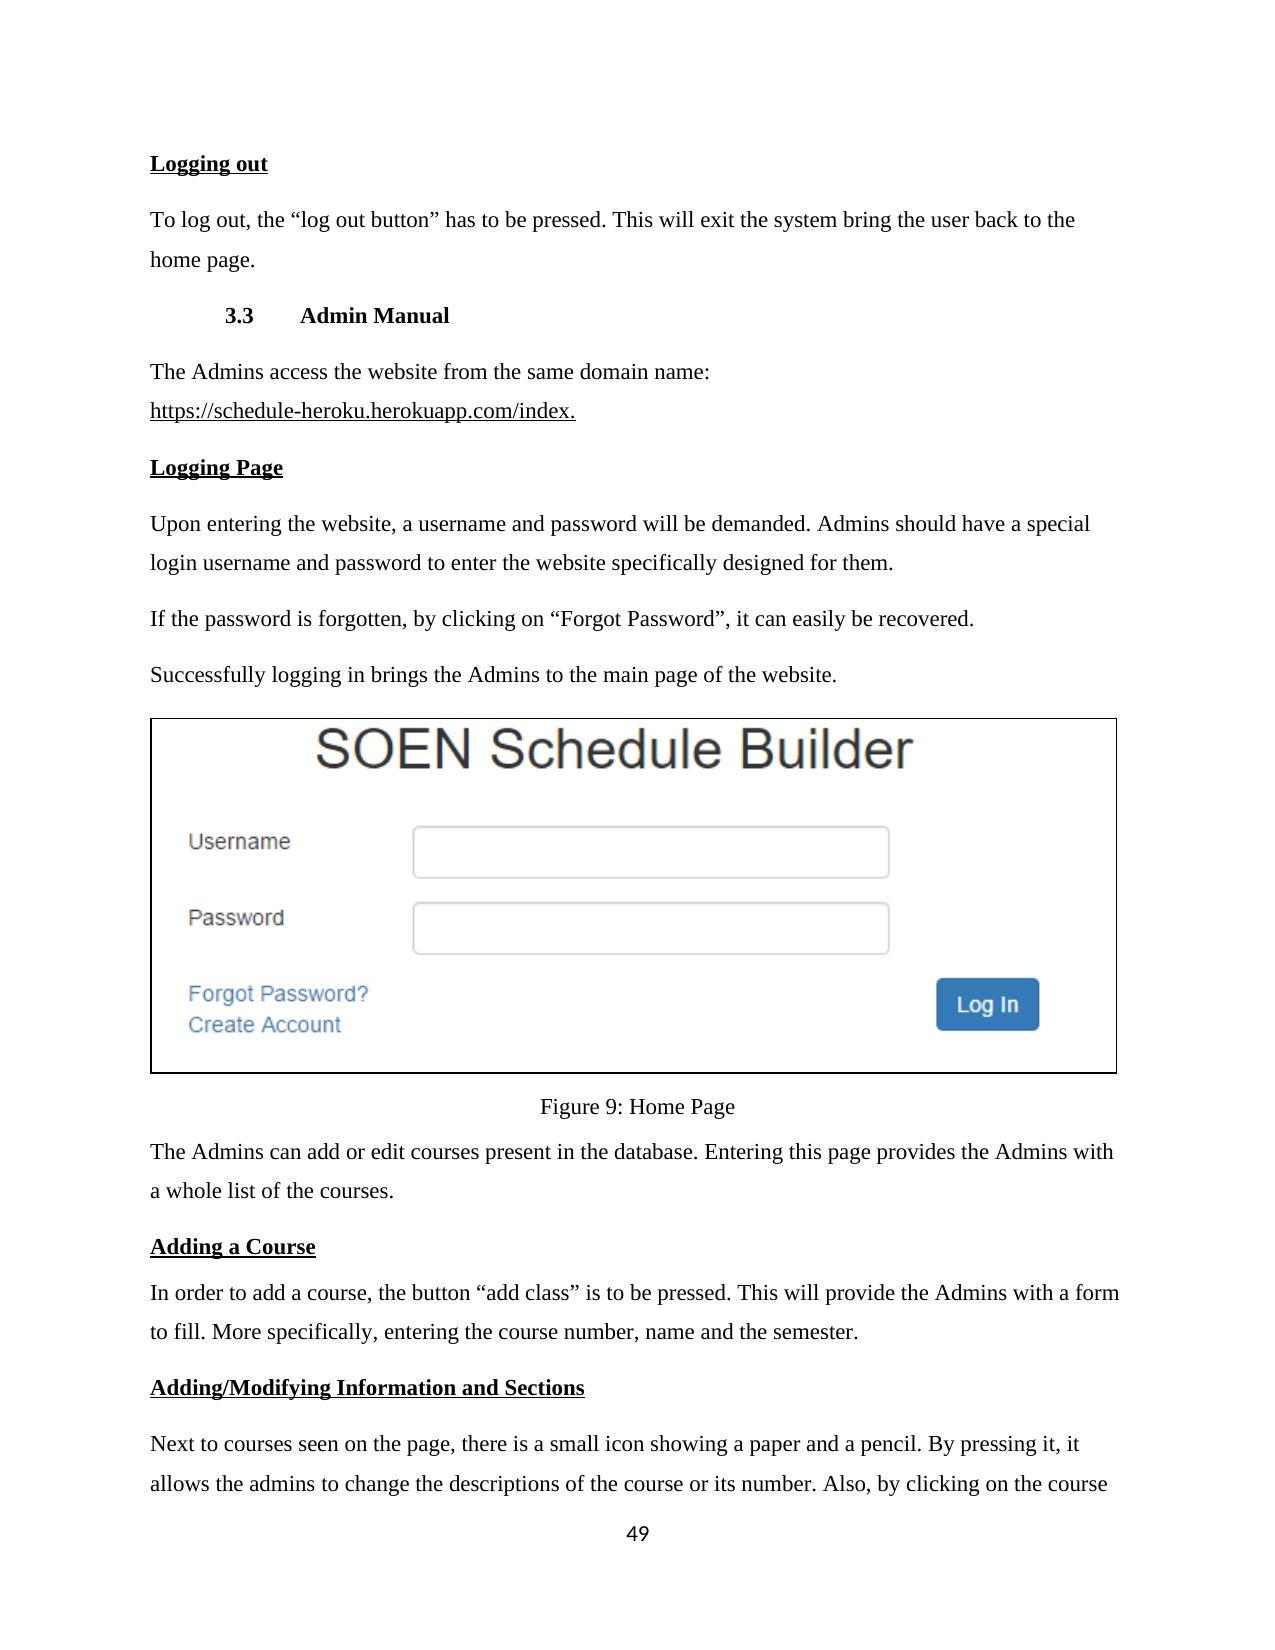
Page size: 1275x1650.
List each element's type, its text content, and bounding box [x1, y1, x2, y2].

picture [152, 719, 1116, 1072]
text Adding/Modifying Information and Sections [150, 1374, 1125, 1401]
text Upon entering the website, a username and password will be demanded. Admins should have a special login username and password to enter the website specifically designed for them. [150, 510, 1125, 576]
text In order to add a course, the button “add class” is to be pressed. This will provide the Admins with a form to fill. More specifically, entering the course number, name and the semester. [150, 1278, 1125, 1344]
text Logging Page [150, 453, 1125, 480]
text To log out, the “log out button” has to be pressed. This will exit the system bring the user back to the home page. [150, 206, 1125, 272]
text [150, 1430, 1125, 1496]
text Figure 9: Home Page [150, 1093, 1125, 1119]
text 3.3 Admin Manual [150, 302, 1125, 328]
text If the password is forgotten, by clicking on “Forgot Password”, it can easily be recovered. [150, 605, 1125, 632]
text Logging out [150, 150, 1125, 176]
text The Admins access the website from the same domain name: https://schedule-heroku.herokuapp.com/index. [150, 358, 1125, 424]
text Successfully logging in brings the Admins to the main page of the website. [150, 661, 1125, 688]
text The Admins can add or edit courses present in the database. Entering this page provides the Admins with a whole list of the courses. [150, 1138, 1125, 1204]
text Adding a Course [150, 1233, 1125, 1260]
